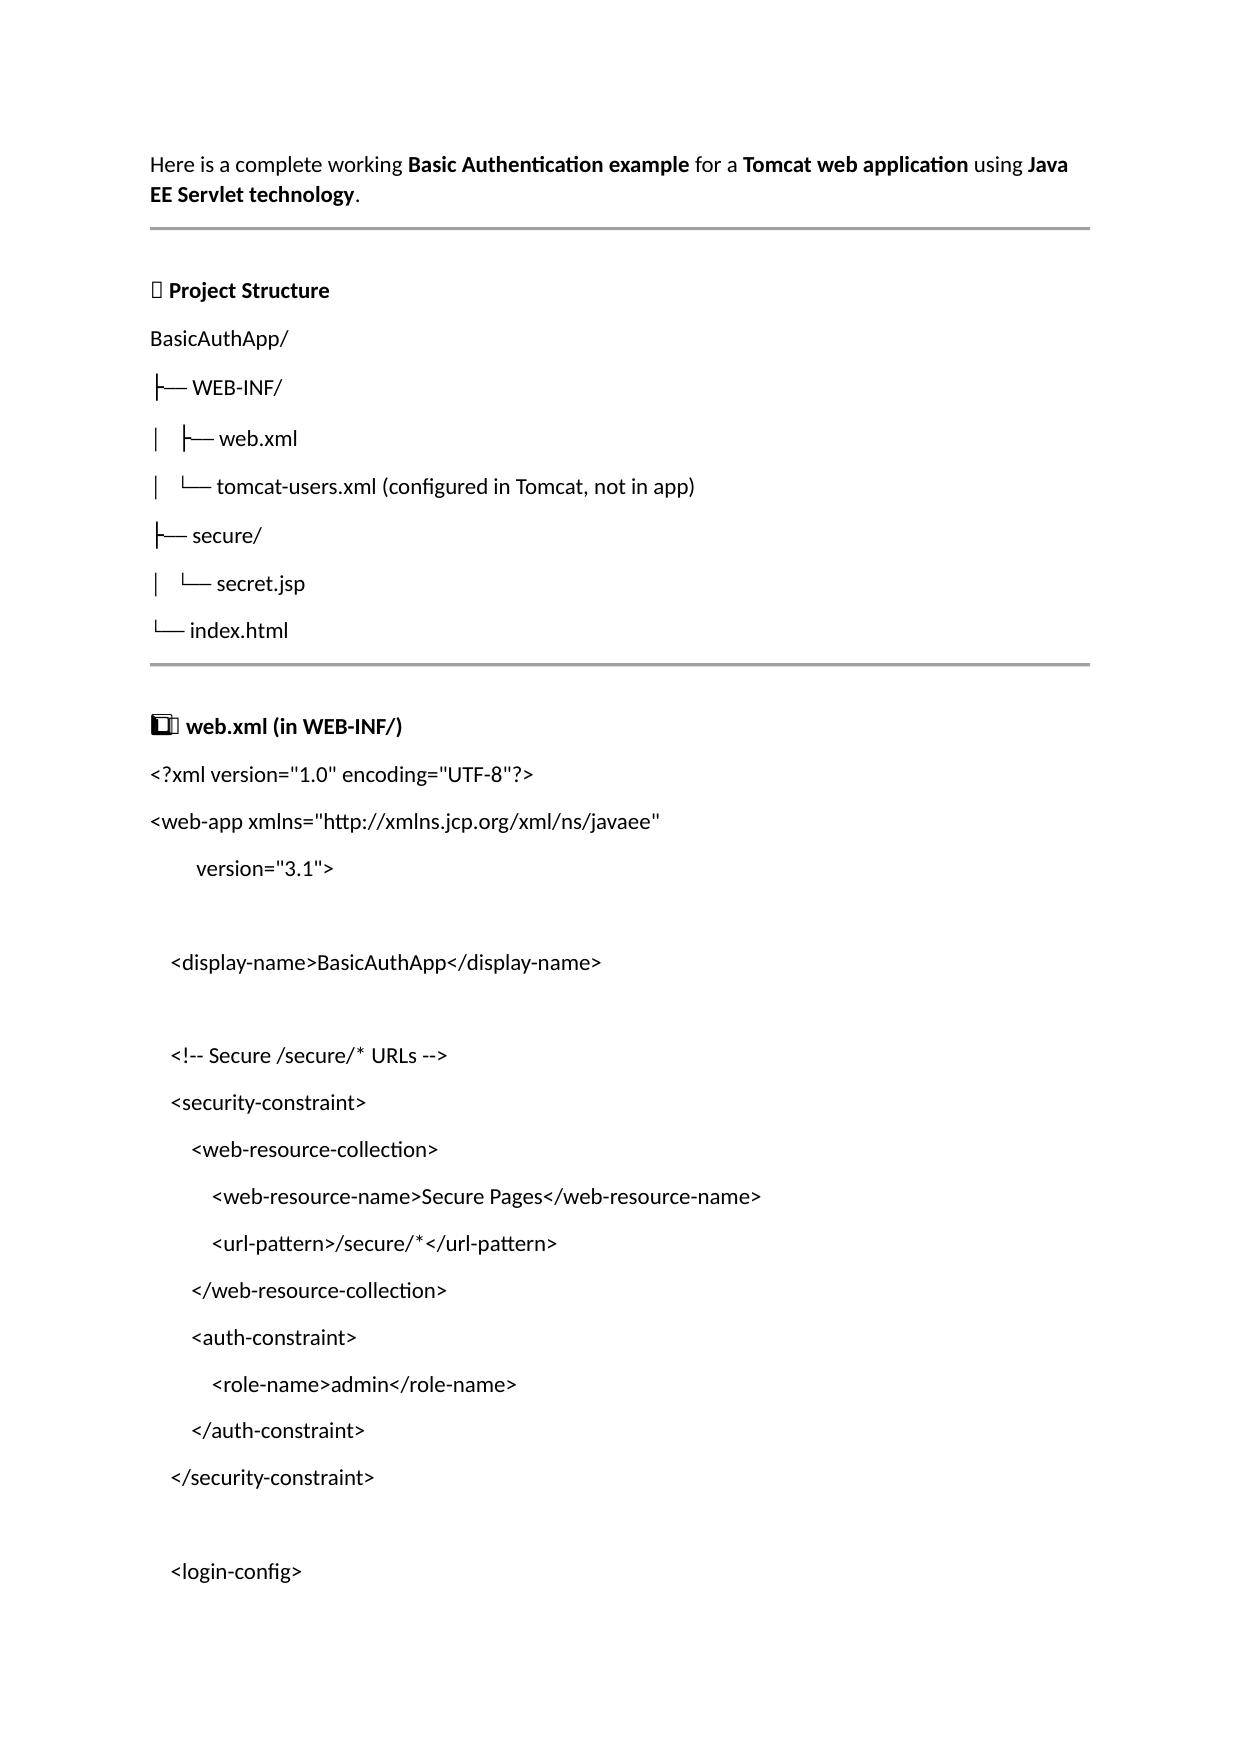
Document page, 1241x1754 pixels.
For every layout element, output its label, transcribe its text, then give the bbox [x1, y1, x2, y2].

text <security-constraint> [150, 1088, 1090, 1117]
text └── index.html [150, 616, 1090, 644]
text 1️⃣ 🔧 web.xml (in WEB-INF/) [150, 710, 1090, 741]
text ✅ Project Structure [150, 274, 1090, 305]
text <url-pattern>/secure/*</url-pattern> [150, 1229, 1090, 1257]
text ├── secure/ [150, 519, 1090, 550]
text ├── WEB-INF/ [150, 371, 1090, 402]
text </security-constraint> [150, 1463, 1090, 1492]
text Here is a complete working Basic Authentication example for a Tomcat web application using Java EE Servlet technology. [150, 150, 1090, 208]
text │ └── secret.jsp [150, 569, 1090, 597]
text │ └── tomcat-users.xml (configured in Tomcat, not in app) [150, 472, 1090, 500]
text <web-app xmlns="http://xmlns.jcp.org/xml/ns/javaee" [150, 807, 1090, 835]
text BasicAuthApp/ [150, 324, 1090, 352]
text <role-name>admin</role-name> [150, 1370, 1090, 1398]
text │ ├── web.xml [150, 422, 1090, 453]
text </web-resource-collection> [150, 1276, 1090, 1304]
text <login-config> [150, 1557, 1090, 1585]
text version="3.1"> [150, 854, 1090, 882]
text </auth-constraint> [150, 1417, 1090, 1445]
text <display-name>BasicAuthApp</display-name> [150, 948, 1090, 976]
text <?xml version="1.0" encoding="UTF-8"?> [150, 760, 1090, 788]
text <web-resource-collection> [150, 1135, 1090, 1163]
text <!-- Secure /secure/* URLs --> [150, 1042, 1090, 1070]
text <auth-constraint> [150, 1323, 1090, 1351]
text <web-resource-name>Secure Pages</web-resource-name> [150, 1182, 1090, 1210]
